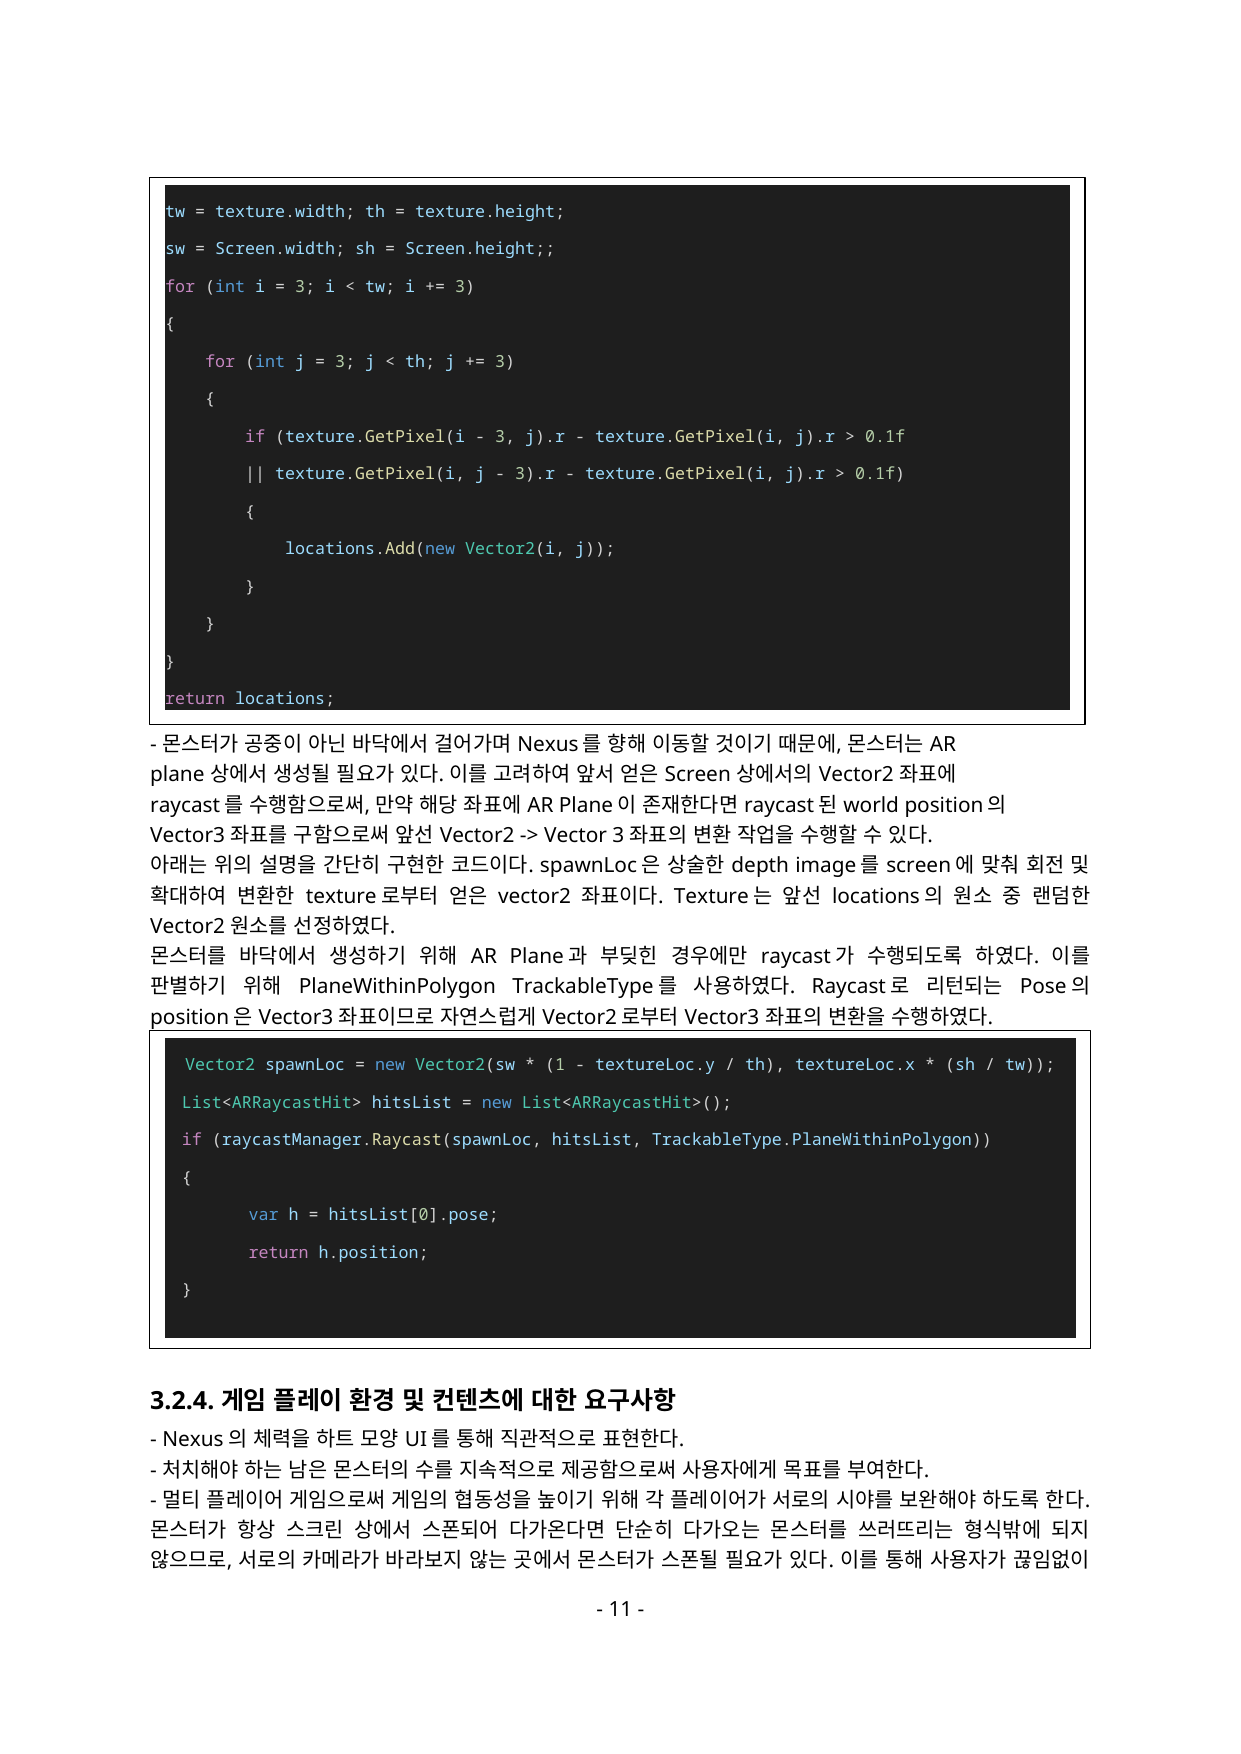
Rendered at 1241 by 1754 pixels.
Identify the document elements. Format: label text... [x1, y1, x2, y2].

text raycast를 수행함으로써, 만약 해당 좌표에 AR Plane이 존재한다면 raycast된 world position의 [150, 788, 1090, 818]
text - Nexus의 체력을 하트 모양 UI를 통해 직관적으로 표현한다. [150, 1422, 1090, 1453]
text 아래는 위의 설명을 간단히 구현한 코드이다. spawnLoc은 상술한 depth image를 screen에 맞춰 회전 및 확대하여 변환한 texture로부터 얻은 vector2 좌표이다. Texture는 앞선 locations의 원소 중 랜덤한 Vector2 원소를 선정하였다. [150, 848, 1090, 939]
text - 처치해야 하는 남은 몬스터의 수를 지속적으로 제공함으로써 사용자에게 목표를 부여한다. [150, 1453, 1090, 1483]
text 몬스터를 바닥에서 생성하기 위해 AR Plane과 부딪힌 경우에만 raycast가 수행되도록 하였다. 이를 판별하기 위해 PlaneWithinPolygon TrackableType를 사용하였다. Raycast로 리턴되는 Pose의 position은 Vector3 좌표이므로 자연스럽게 Vector2로부터 Vector3 좌표의 변환을 수행하였다. [150, 939, 1090, 1030]
text - 몬스터가 공중이 아닌 바닥에서 걸어가며 Nexus를 향해 이동할 것이기 때문에, 몬스터는 AR [150, 727, 1090, 758]
text Vector3 좌표를 구함으로써 앞선 Vector2 -> Vector 3 좌표의 변환 작업을 수행할 수 있다. [150, 818, 1090, 848]
text plane 상에서 생성될 필요가 있다. 이를 고려하여 앞서 얻은 Screen 상에서의 Vector2 좌표에 [150, 758, 1090, 788]
list 3.2.4. 게임 플레이 환경 및 컨텐츠에 대한 요구사항 [150, 1381, 1090, 1417]
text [150, 1483, 1090, 1574]
